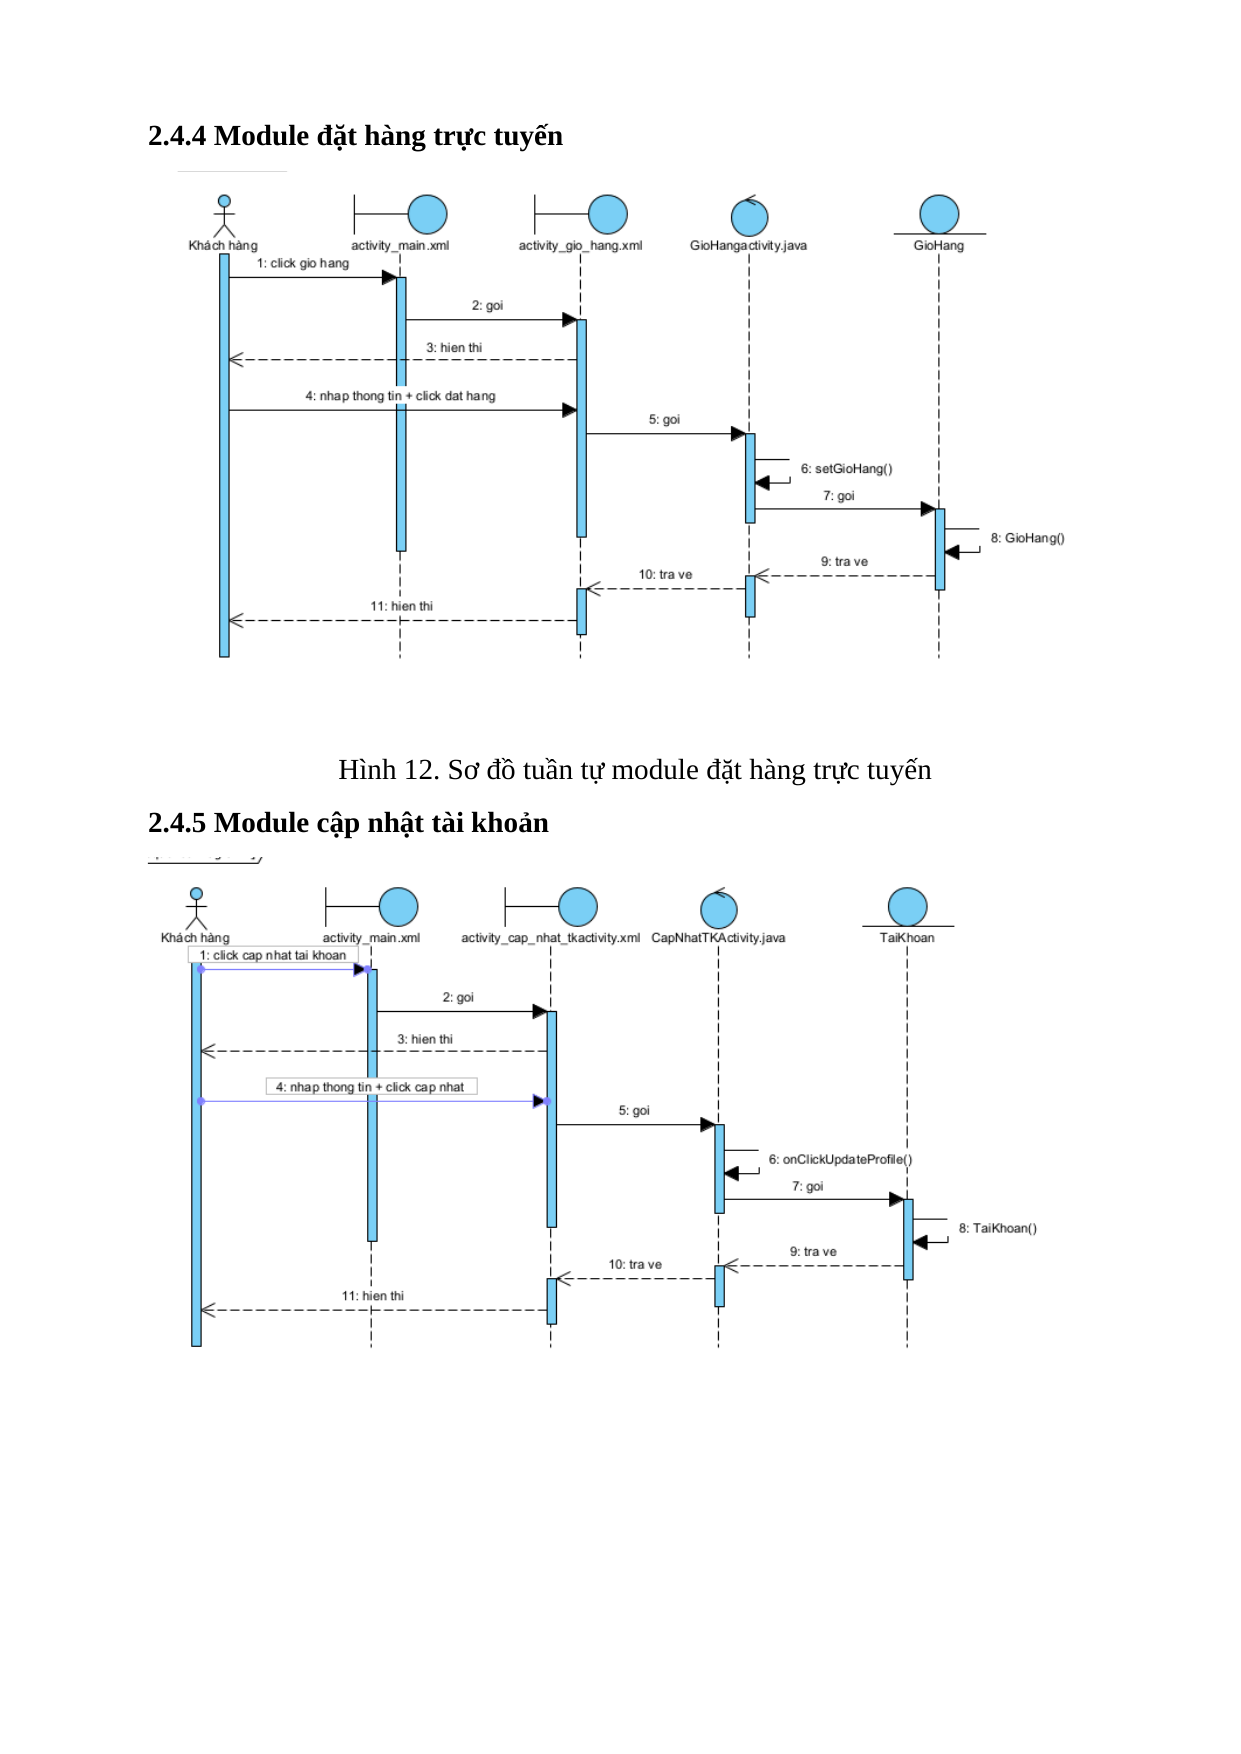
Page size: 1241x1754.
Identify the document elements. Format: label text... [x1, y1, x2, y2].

picture [177, 171, 1093, 734]
picture [147, 857, 1063, 1410]
subtitle 2.4.4 Module đặt hàng trực tuyến [148, 118, 1122, 152]
text Hình 12. Sơ đồ tuần tự module đặt hàng trực tuyến [148, 752, 1122, 786]
subtitle 2.4.5 Module cập nhật tài khoản [148, 805, 1122, 839]
